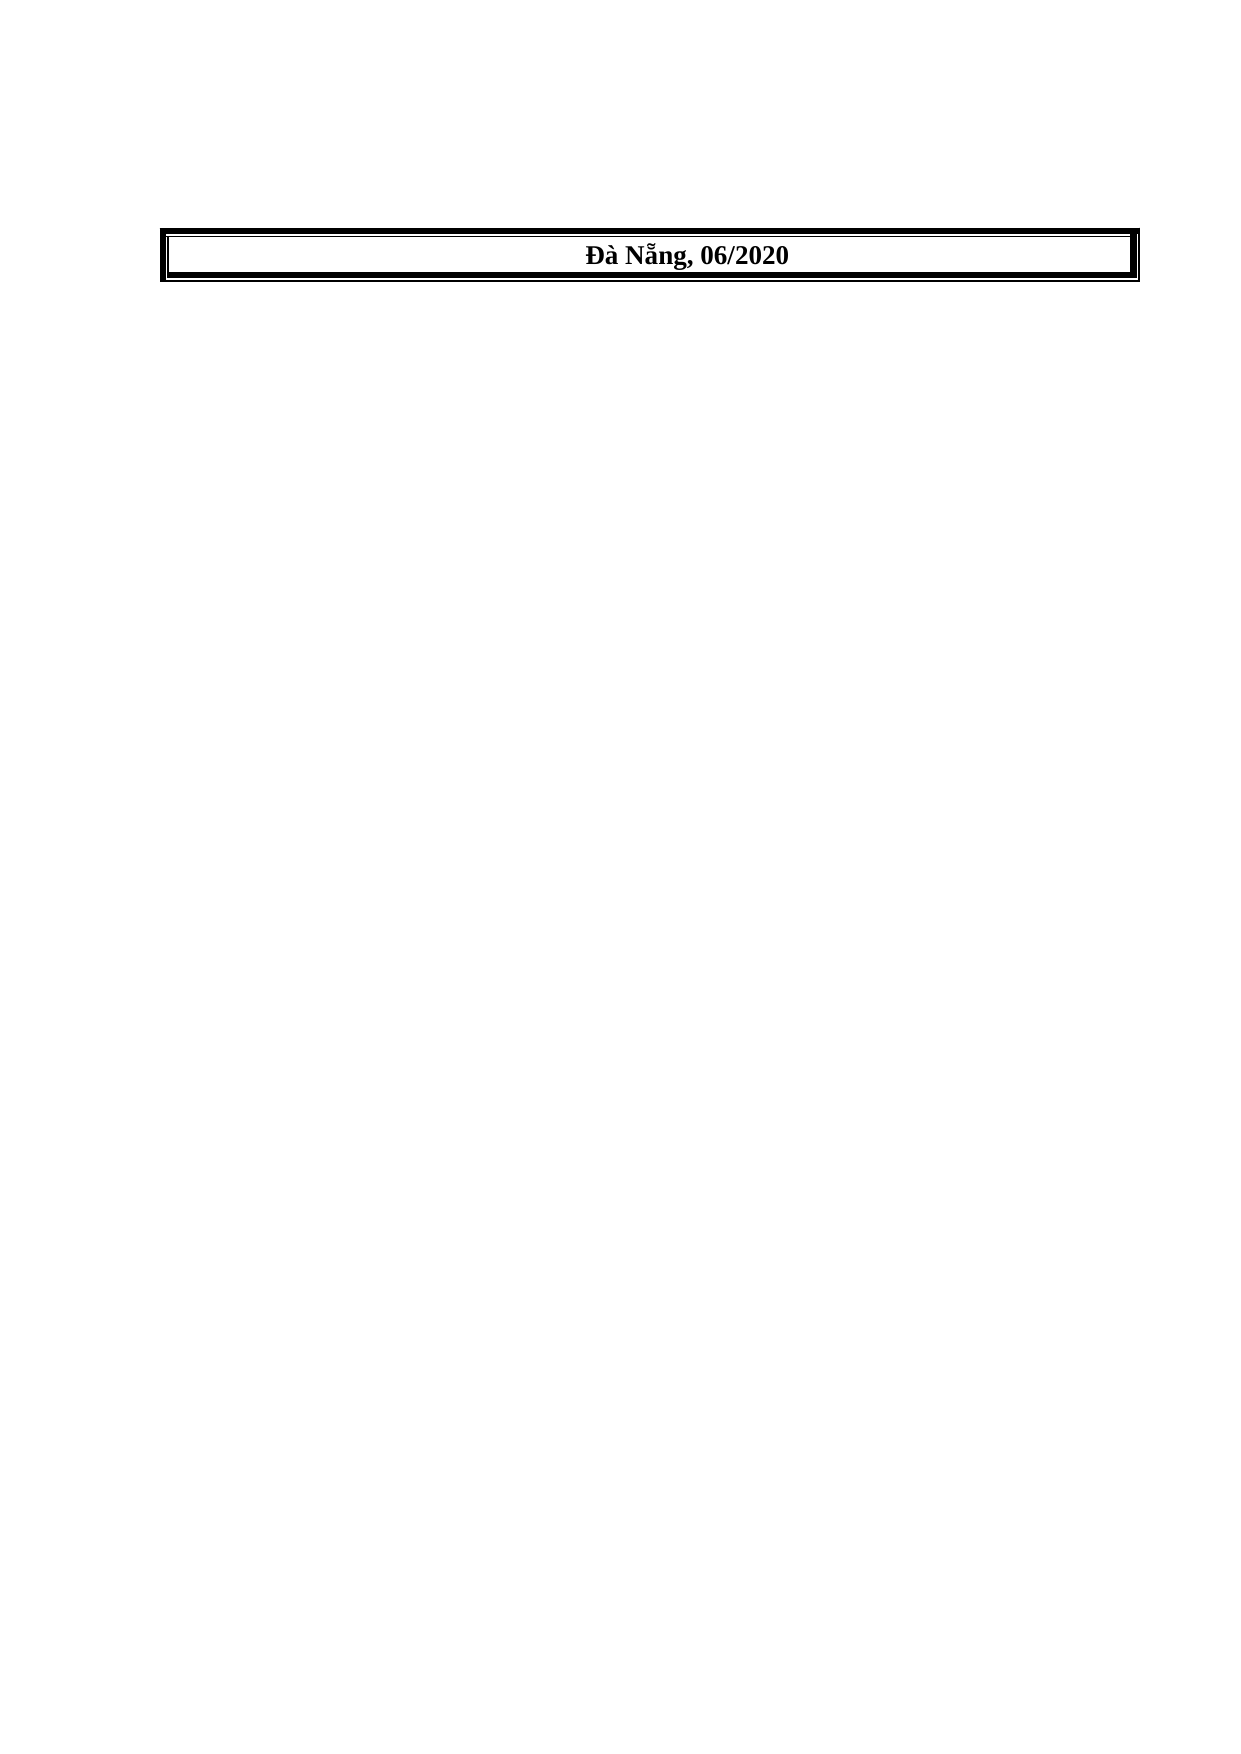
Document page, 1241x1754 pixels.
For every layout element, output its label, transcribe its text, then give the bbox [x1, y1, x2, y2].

text Đà Nẵng, 06/2020 [169, 237, 1130, 272]
